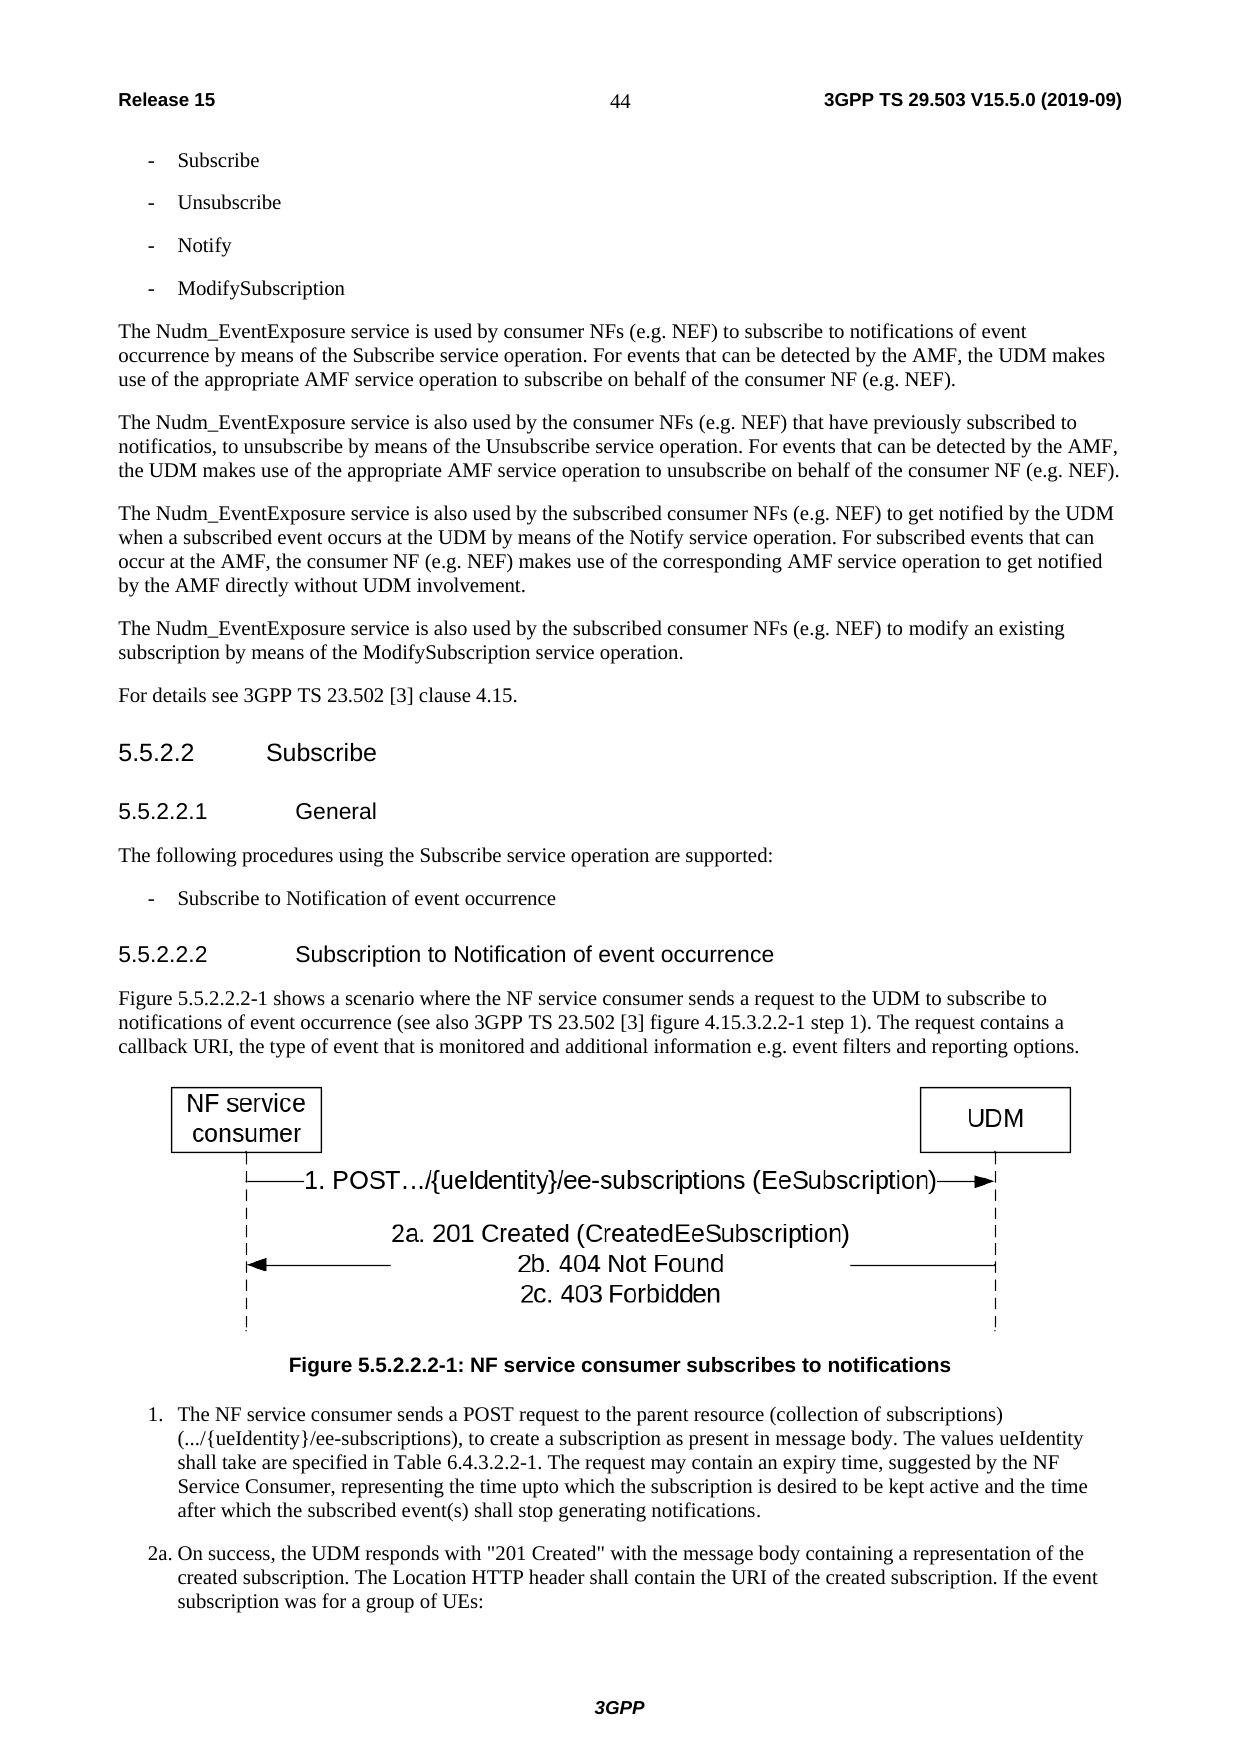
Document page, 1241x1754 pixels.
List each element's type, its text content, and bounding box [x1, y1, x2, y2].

text The Nudm_EventExposure service is also used by the subscribed consumer NFs (e.g. NEF) to modify an existing subscription by means of the ModifySubscription service operation. [118, 616, 1122, 664]
text - Unsubscribe [148, 190, 1122, 214]
text - Subscribe [148, 147, 1122, 172]
text - ModifySubscription [148, 276, 1122, 300]
text 2a. On success, the UDM responds with "201 Created" with the message body containing a representation of the created subscription. The Location HTTP header shall contain the URI of the created subscription. If the event subscription was for a group of UEs: [148, 1541, 1122, 1613]
text Figure 5.5.2.2.2-1: NF service consumer subscribes to notifications [118, 1352, 1122, 1376]
text The Nudm_EventExposure service is also used by the consumer NFs (e.g. NEF) that have previously subscribed to notificatios, to unsubscribe by means of the Unsubscribe service operation. For events that can be detected by the AMF, the UDM makes use of the appropriate AMF service operation to unsubscribe on behalf of the consumer NF (e.g. NEF). [118, 410, 1122, 482]
subtitle 5.5.2.2.1 General [118, 798, 1122, 824]
text The Nudm_EventExposure service is used by consumer NFs (e.g. NEF) to subscribe to notifications of event occurrence by means of the Subscribe service operation. For events that can be detected by the AMF, the UDM makes use of the appropriate AMF service operation to subscribe on behalf of the consumer NF (e.g. NEF). [118, 319, 1122, 391]
text Figure 5.5.2.2.2-1 shows a scenario where the NF service consumer sends a request to the UDM to subscribe to notifications of event occurrence (see also 3GPP TS 23.502 [3] figure 4.15.3.2.2-1 step 1). The request contains a callback URI, the type of event that is monitored and additional information e.g. event filters and reporting options. [118, 986, 1122, 1058]
text For details see 3GPP TS 23.502 [3] clause 4.15. [118, 682, 1122, 707]
subtitle 5.5.2.2.2 Subscription to Notification of event occurrence [118, 941, 1122, 967]
subtitle 5.5.2.2 Subscribe [118, 738, 1122, 767]
text - Notify [148, 233, 1122, 257]
text The following procedures using the Subscribe service operation are supported: [118, 843, 1122, 867]
text - Subscribe to Notification of event occurrence [148, 886, 1122, 910]
text The Nudm_EventExposure service is also used by the subscribed consumer NFs (e.g. NEF) to get notified by the UDM when a subscribed event occurs at the UDM by means of the Notify service operation. For subscribed events that can occur at the AMF, the consumer NF (e.g. NEF) makes use of the corresponding AMF service operation to get notified by the AMF directly without UDM involvement. [118, 501, 1122, 597]
text 1. The NF service consumer sends a POST request to the parent resource (collection of subscriptions) (.../{ueIdentity}/ee-subscriptions), to create a subscription as present in message body. The values ueIdentity shall take are specified in Table 6.4.3.2.2-1. The request may contain an expiry time, suggested by the NF Service Consumer, representing the time upto which the subscription is desired to be kept active and the time after which the subscribed event(s) shall stop generating notifications. [148, 1401, 1122, 1522]
